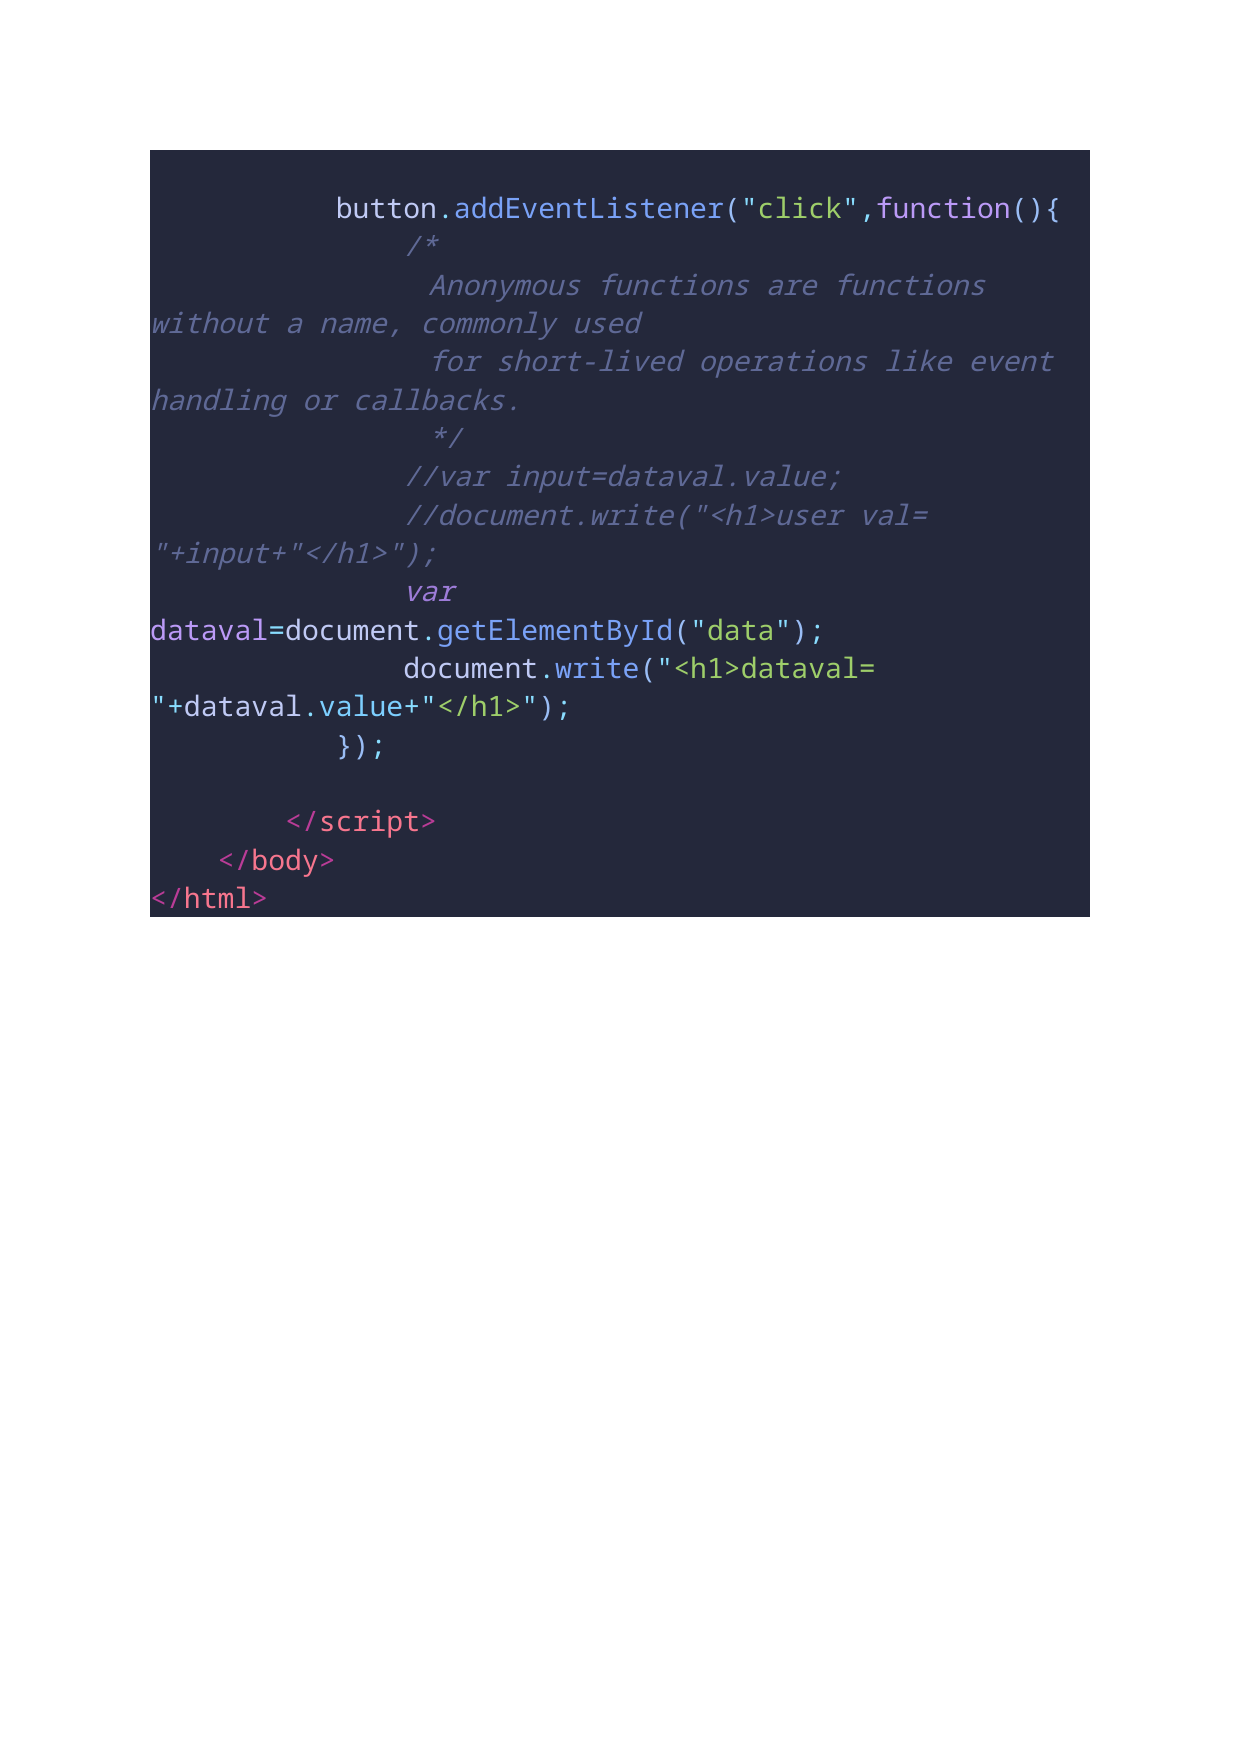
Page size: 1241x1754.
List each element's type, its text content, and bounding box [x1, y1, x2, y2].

text }); [150, 725, 1090, 763]
text button.addEventListener("click",function(){ [150, 188, 1090, 227]
text /* [150, 227, 1090, 265]
text var dataval=document.getElementById("data"); [150, 572, 1090, 648]
text </html> [150, 878, 1090, 917]
text document.write("<h1>dataval= "+dataval.value+"</h1>"); [150, 648, 1090, 725]
text </script> [150, 802, 1090, 840]
text </body> [150, 840, 1090, 878]
text */ [150, 418, 1090, 457]
text Anonymous functions are functions without a name, commonly used [150, 265, 1090, 342]
text for short-lived operations like event handling or callbacks. [150, 342, 1090, 418]
text //document.write("<h1>user val= "+input+"</h1>"); [150, 495, 1090, 572]
text //var input=dataval.value; [150, 457, 1090, 495]
